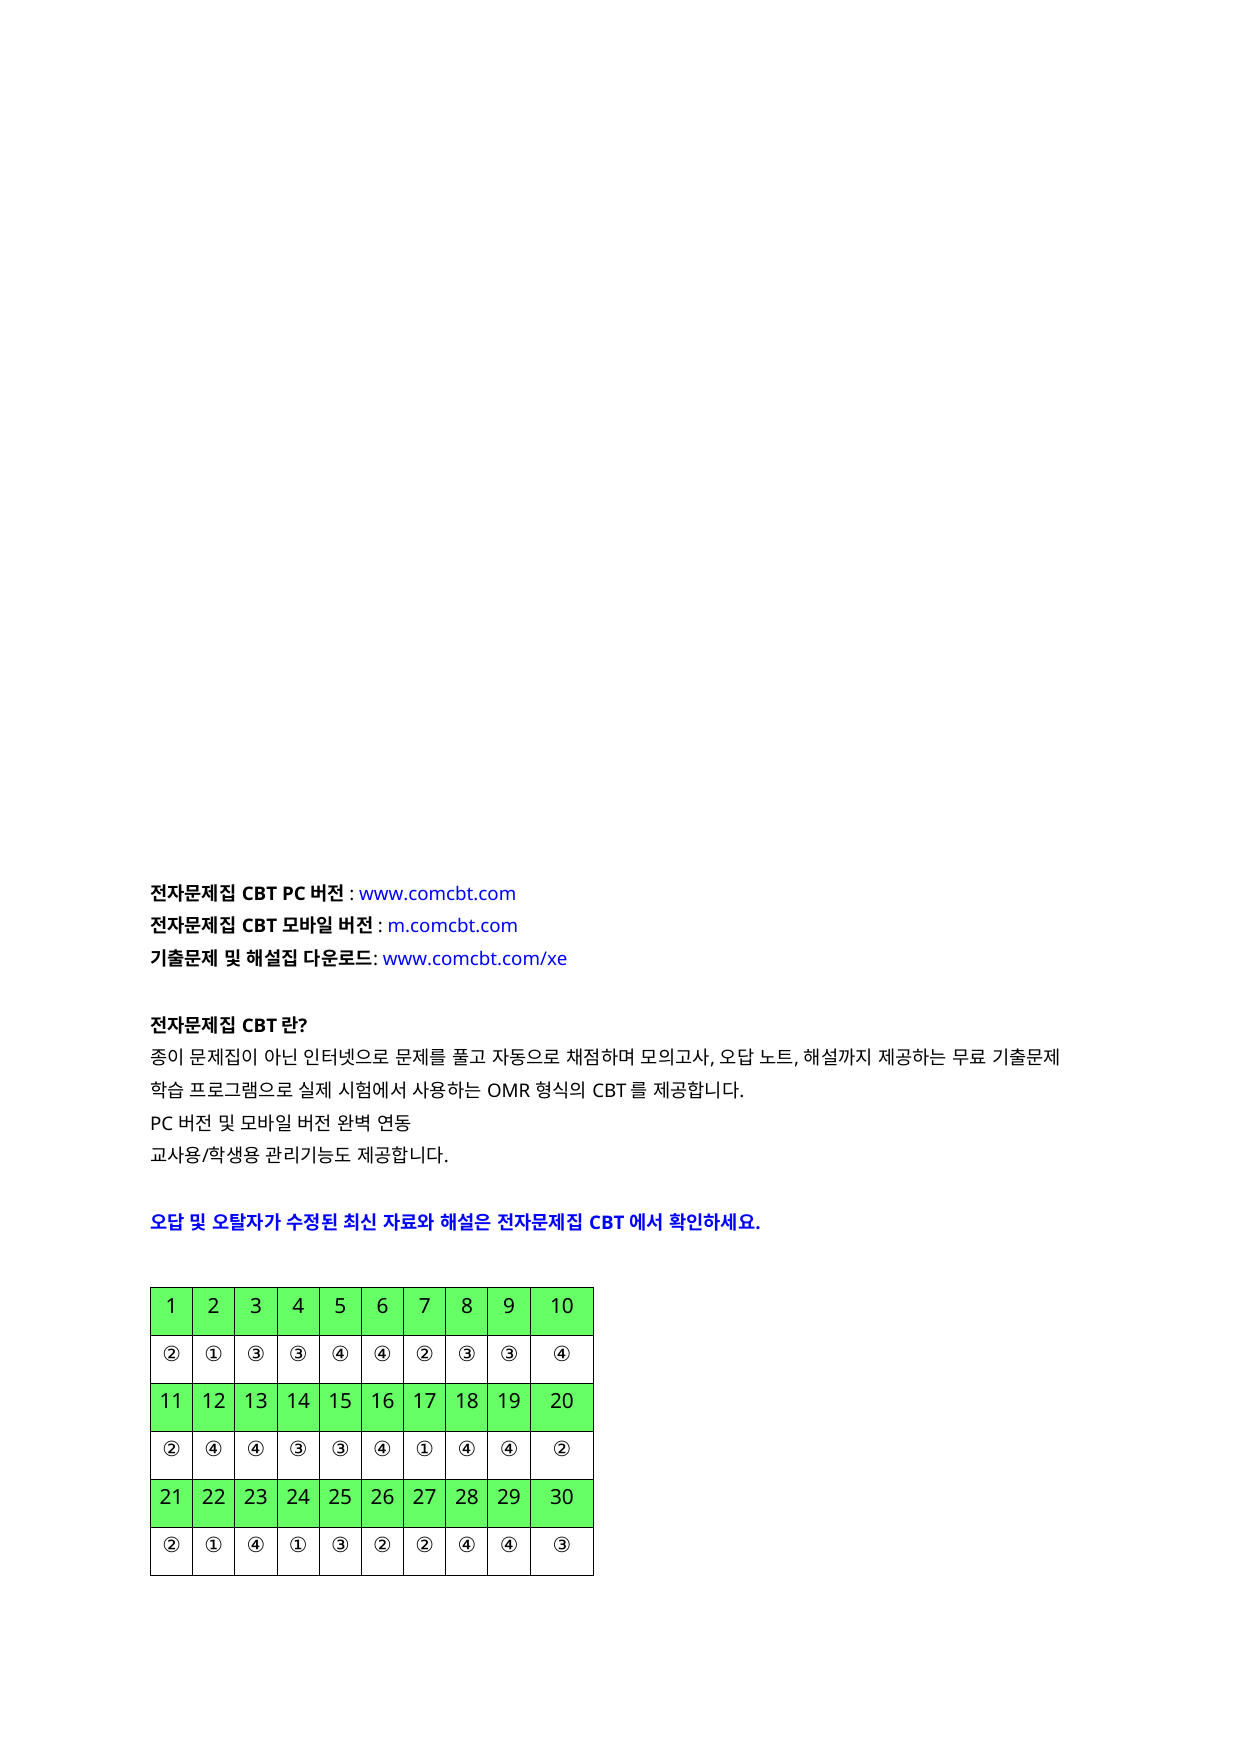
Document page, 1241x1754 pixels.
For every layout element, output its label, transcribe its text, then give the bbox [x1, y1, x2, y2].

table_header 6 [362, 1288, 403, 1335]
table_cell 25 [320, 1480, 361, 1527]
table_cell 23 [235, 1480, 277, 1527]
table_cell ④ [362, 1432, 403, 1479]
table_cell ④ [362, 1336, 403, 1383]
table_cell ① [278, 1528, 319, 1575]
table_header 3 [235, 1288, 277, 1335]
table_cell ④ [531, 1336, 593, 1383]
table_cell ③ [320, 1432, 361, 1479]
table_cell ④ [488, 1432, 530, 1479]
table_cell ① [193, 1336, 234, 1383]
table_cell 29 [488, 1480, 530, 1527]
table_cell 24 [278, 1480, 319, 1527]
table_cell ③ [278, 1336, 319, 1383]
table_cell 27 [404, 1480, 445, 1527]
table_cell ② [151, 1336, 192, 1383]
table_cell ④ [193, 1432, 234, 1479]
table_cell ④ [235, 1432, 277, 1479]
table_cell 19 [488, 1384, 530, 1431]
table_cell ② [151, 1432, 192, 1479]
table_cell ③ [531, 1528, 593, 1575]
table_header 2 [193, 1288, 234, 1335]
table_cell 30 [531, 1480, 593, 1527]
table_header 7 [404, 1288, 445, 1335]
table_cell 20 [531, 1384, 593, 1431]
table_cell 22 [193, 1480, 234, 1527]
table_cell ① [404, 1432, 445, 1479]
table_cell ③ [320, 1528, 361, 1575]
table_cell ④ [488, 1528, 530, 1575]
table_cell ③ [488, 1336, 530, 1383]
table_cell 16 [362, 1384, 403, 1431]
table_cell ② [531, 1432, 593, 1479]
table_header 9 [488, 1288, 530, 1335]
table_cell 28 [446, 1480, 487, 1527]
table_cell 13 [235, 1384, 277, 1431]
table_header 10 [531, 1288, 593, 1335]
table_cell ③ [278, 1432, 319, 1479]
table_cell 12 [193, 1384, 234, 1431]
text 전자문제집 CBT PC 버전 : www.comcbt.com 전자문제집 CBT 모바일 버전 : m.comcbt.com 기출문제 및 해설집 다운로드: www.comcbt.com/xe 전자문제집 CBT란? 종이 문제집이 아닌 인터넷으로 문제를 풀고 자동으로 채점하며 모의고사, 오답 노트, 해설까지 제공하는 무료 기출문제 학습 프로그램으로 실제 시험에서 사용하는 OMR 형식의 CBT를 제공합니다. PC 버전 및 모바일 버전 완벽 연동 교사용/학생용 관리기능도 제공합니다. 오답 및 오탈자가 수정된 최신 자료와 해설은 전자문제집 CBT 에서 확인하세요. [150, 878, 1090, 1234]
table_cell 26 [362, 1480, 403, 1527]
table_cell ③ [446, 1336, 487, 1383]
table_cell 21 [151, 1480, 192, 1527]
table_cell ② [404, 1528, 445, 1575]
table_header 4 [278, 1288, 319, 1335]
table_cell ② [362, 1528, 403, 1575]
table_cell ④ [446, 1528, 487, 1575]
table_cell ① [193, 1528, 234, 1575]
table_header 8 [446, 1288, 487, 1335]
table_cell 17 [404, 1384, 445, 1431]
table_cell ② [151, 1528, 192, 1575]
table_cell ④ [320, 1336, 361, 1383]
table_cell 14 [278, 1384, 319, 1431]
table_header 5 [320, 1288, 361, 1335]
table_cell ④ [235, 1528, 277, 1575]
table_cell ② [404, 1336, 445, 1383]
table_header 1 [151, 1288, 192, 1335]
table_cell 15 [320, 1384, 361, 1431]
table_cell 18 [446, 1384, 487, 1431]
table_cell 11 [151, 1384, 192, 1431]
table_cell ④ [446, 1432, 487, 1479]
table_cell ③ [235, 1336, 277, 1383]
